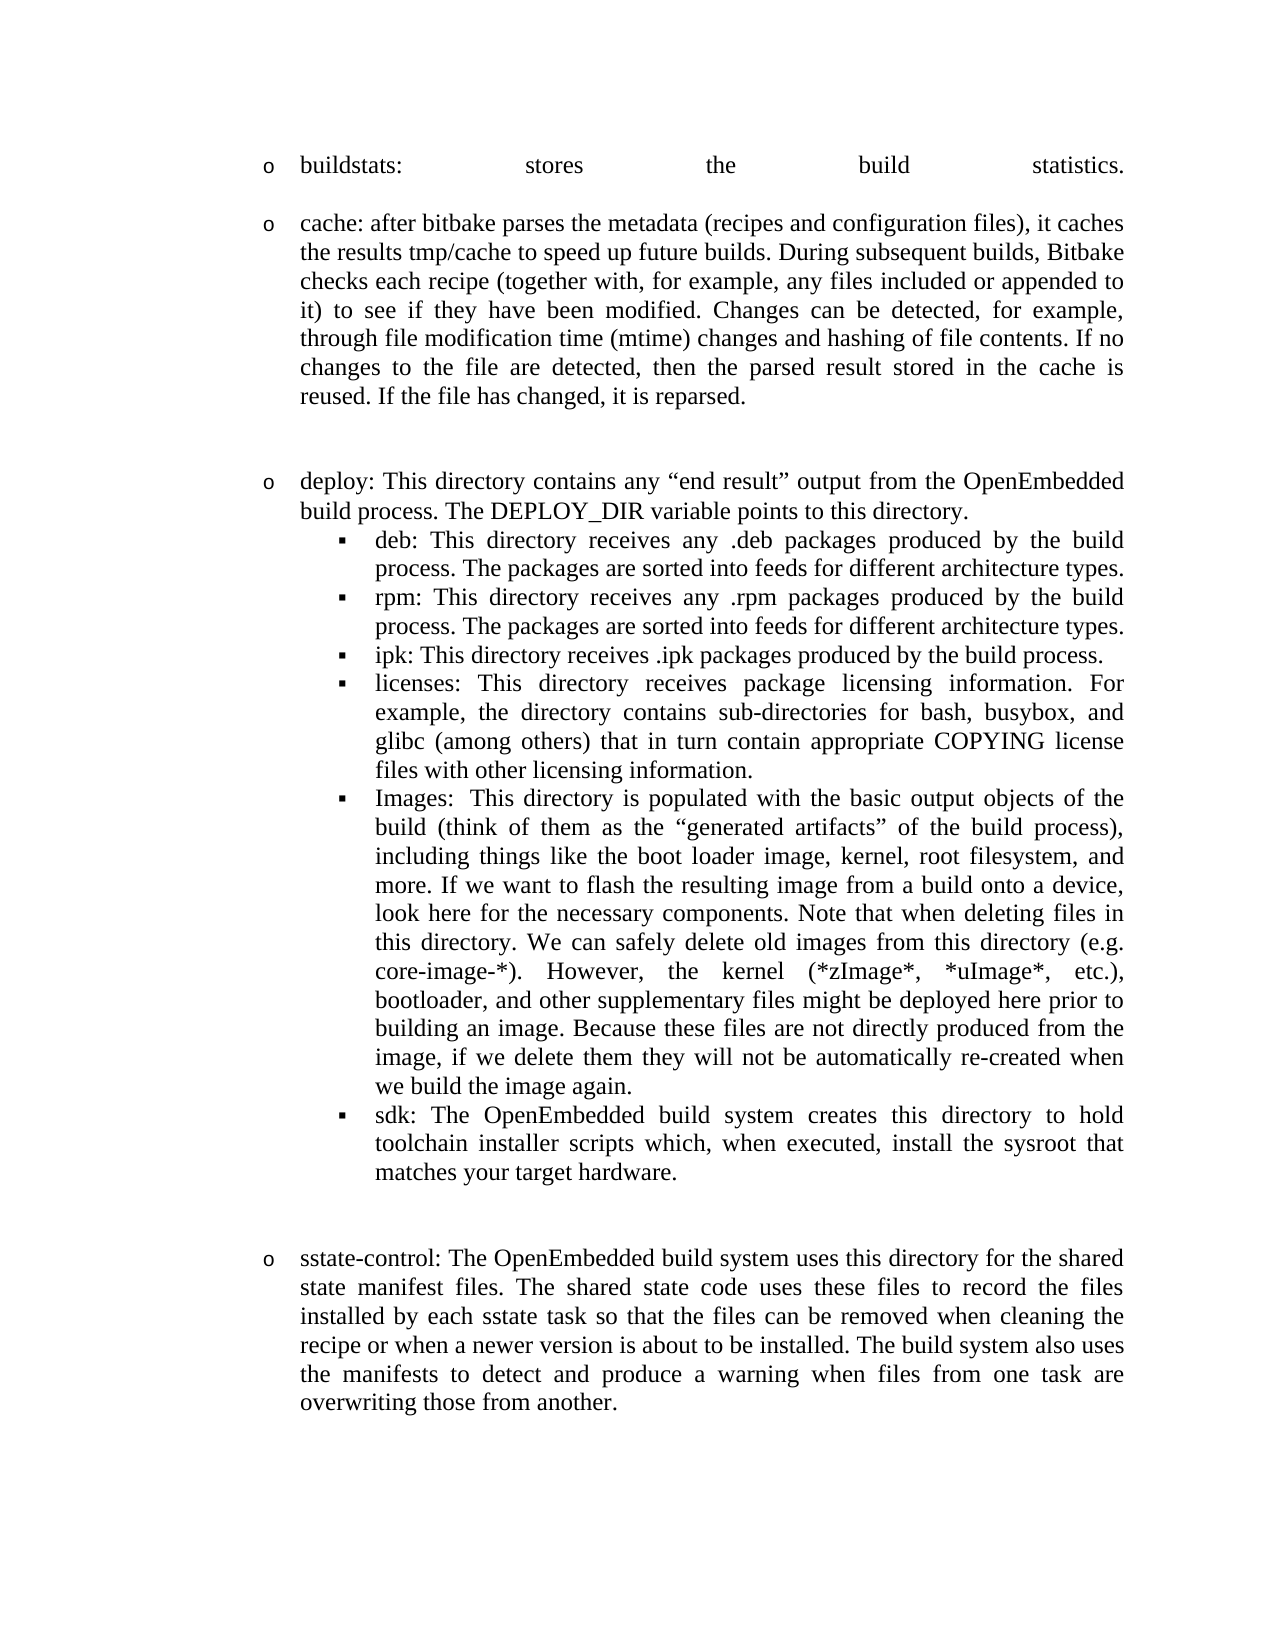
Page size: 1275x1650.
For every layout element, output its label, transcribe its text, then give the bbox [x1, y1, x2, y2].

list cache: after bitbake parses the metadata (recipes and configuration files), it caches the results tmp/cache to speed up future builds. During subsequent builds, Bitbake checks each recipe (together with, for example, any files included or appended to it) to see if they have been modified. Changes can be detected, for example, through file modification time (mtime) changes and hashing of file contents. If no changes to the file are detected, then the parsed result stored in the cache is reused. If the file has changed, it is reparsed. [262, 208, 1125, 410]
list sdk: The OpenEmbedded build system creates this directory to hold toolchain installer scripts which, when executed, install the sysroot that matches your target hardware. [337, 1100, 1125, 1186]
list licenses: This directory receives package licensing information. For example, the directory contains sub-directories for bash, busybox, and glibc (among others) that in turn contain appropriate COPYING license files with other licensing information. [337, 668, 1125, 783]
list buildstats: stores the build statistics. [262, 150, 1125, 208]
list deploy: This directory contains any “end result” output from the OpenEmbedded build process. The DEPLOY_DIR variable points to this directory. [262, 466, 1125, 525]
list rpm: This directory receives any .rpm packages produced by the build process. The packages are sorted into feeds for different architecture types. [337, 582, 1125, 640]
list sstate-control: The OpenEmbedded build system uses this directory for the shared state manifest files. The shared state code uses these files to record the files installed by each sstate task so that the files can be removed when cleaning the recipe or when a newer version is about to be installed. The build system also uses the manifests to detect and produce a warning when files from one task are overwriting those from another. [262, 1243, 1125, 1416]
list Images: This directory is populated with the basic output objects of the build (think of them as the “generated artifacts” of the build process), including things like the boot loader image, kernel, root filesystem, and more. If we want to flash the resulting image from a build onto a device, look here for the necessary components. Note that when deleting files in this directory. We can safely delete old images from this directory (e.g. core-image-*). However, the kernel (*zImage*, *uImage*, etc.), bootloader, and other supplementary files might be deployed here prior to building an image. Because these files are not directly produced from the image, if we delete them they will not be automatically re-created when we build the image again. [337, 783, 1125, 1100]
list ipk: This directory receives .ipk packages produced by the build process. [337, 640, 1125, 668]
list deb: This directory receives any .deb packages produced by the build process. The packages are sorted into feeds for different architecture types. [337, 525, 1125, 582]
